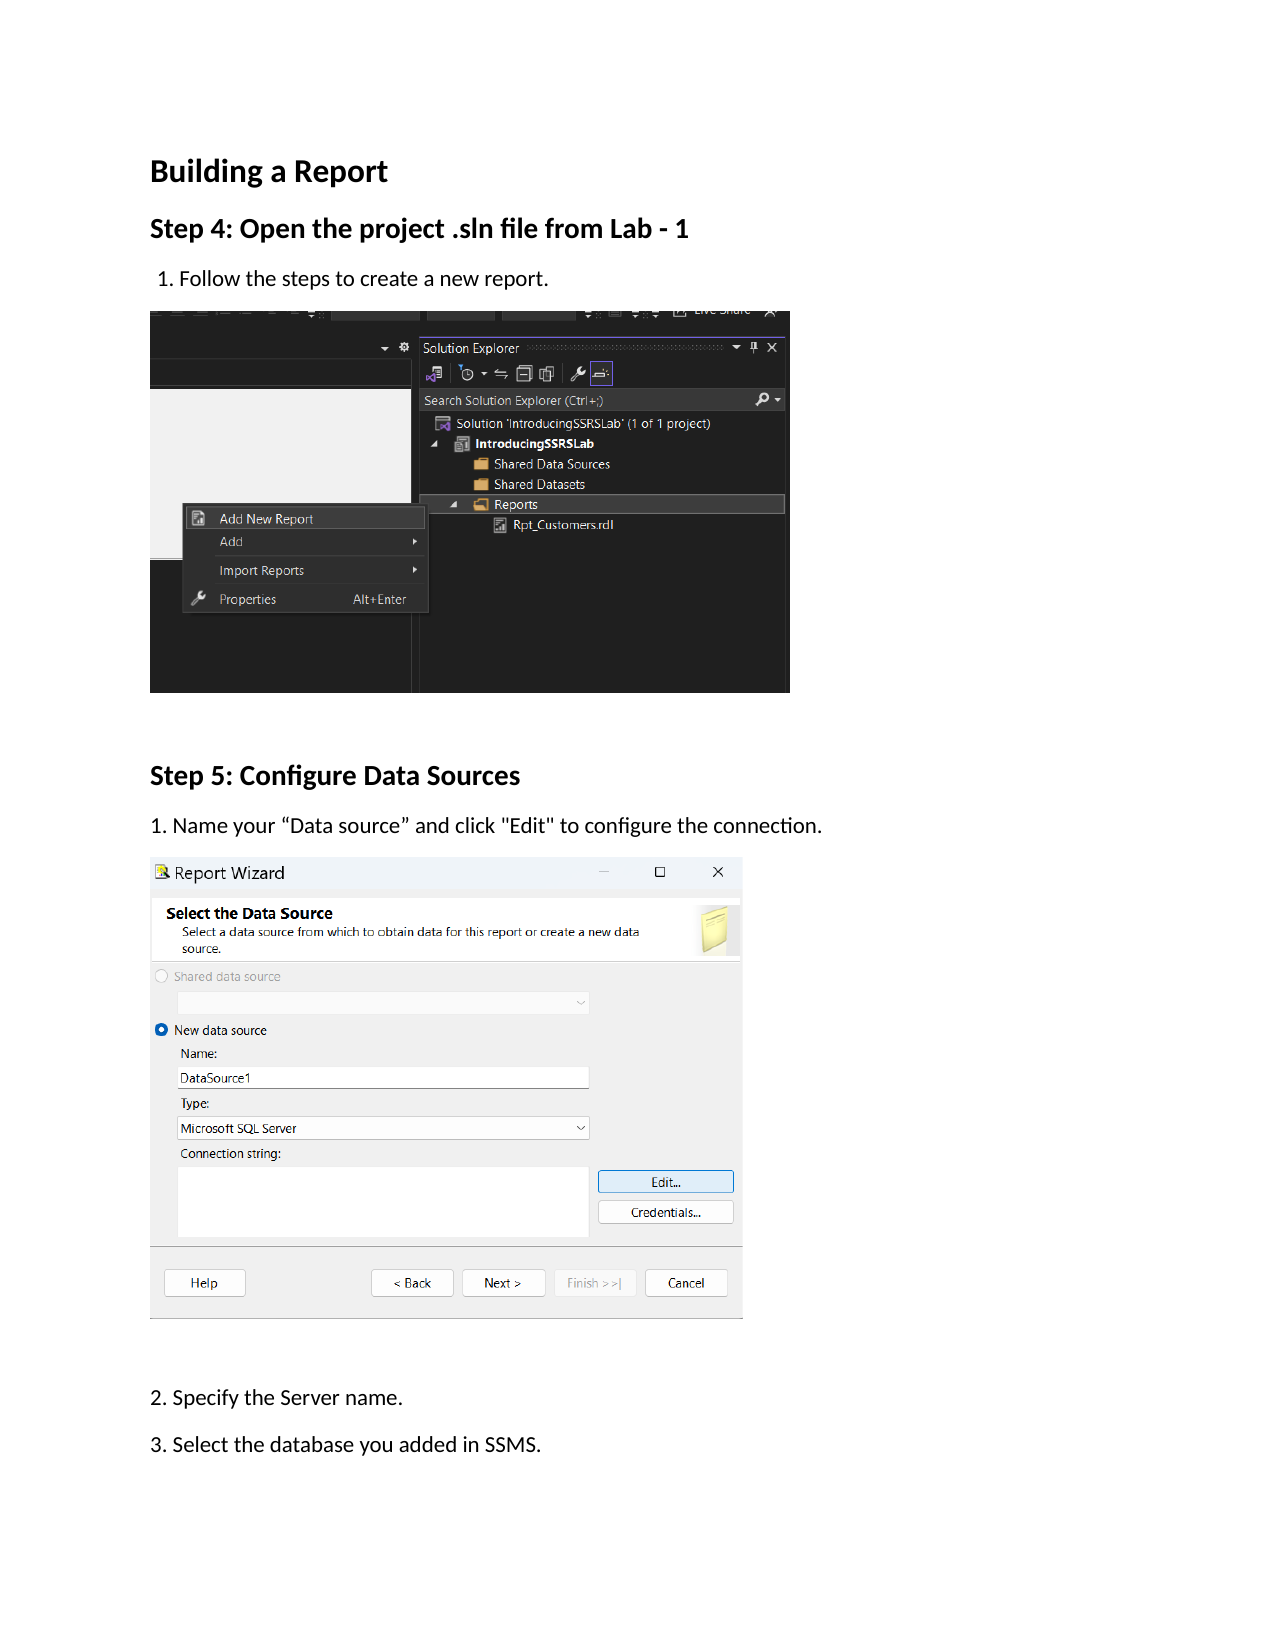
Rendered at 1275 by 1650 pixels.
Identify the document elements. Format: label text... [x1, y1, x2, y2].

text 3. Select the database you added in SSMS. [150, 1430, 1125, 1458]
text Step 5: Configure Data Sources [150, 757, 1125, 792]
text Building a Report [150, 150, 1125, 191]
text 1. Name your “Data source” and click "Edit" to configure the connection. [150, 811, 1125, 839]
text Step 4: Open the project .sln file from Lab - 1 [150, 210, 1125, 245]
picture [150, 857, 743, 1319]
text 2. Specify the Server name. [150, 1383, 1125, 1412]
picture [150, 311, 790, 693]
text 1. Follow the steps to create a new report. [150, 264, 1125, 292]
